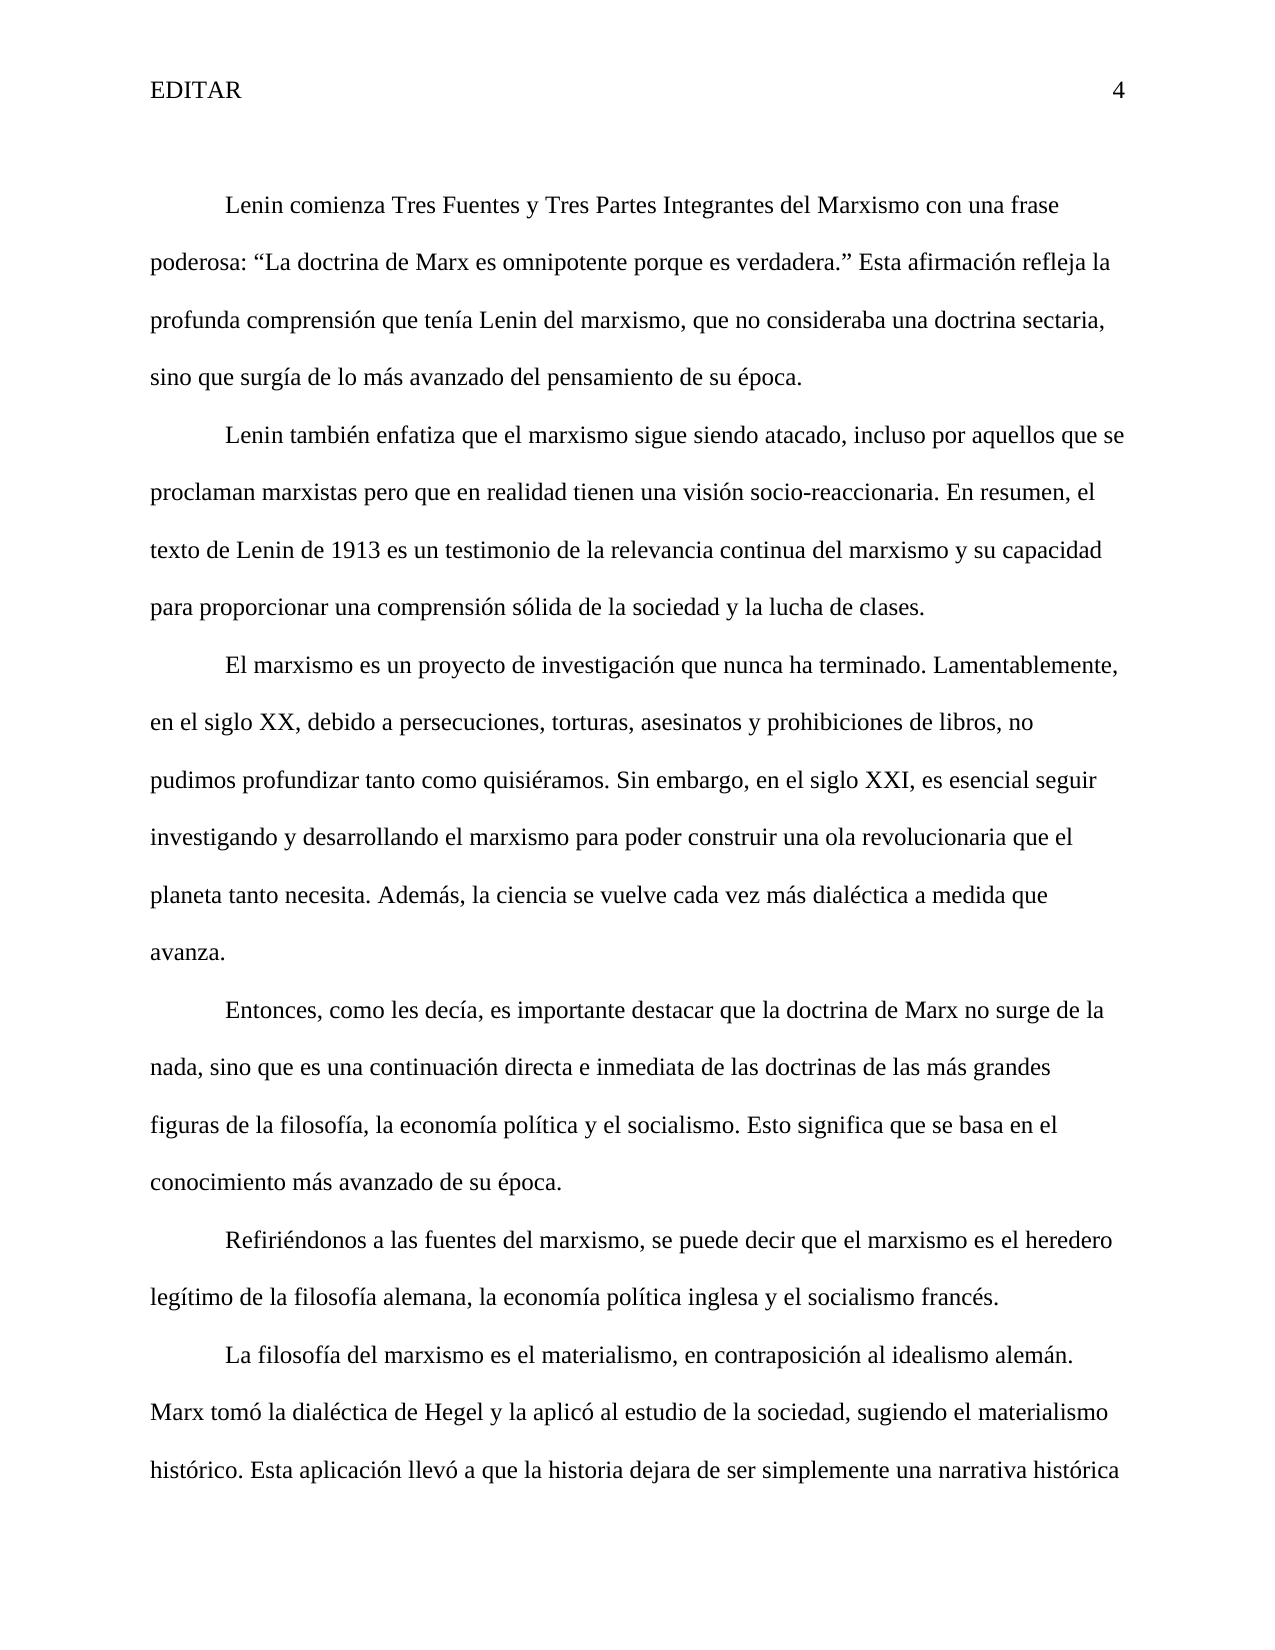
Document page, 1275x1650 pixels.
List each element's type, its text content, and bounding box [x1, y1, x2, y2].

text El marxismo es un proyecto de investigación que nunca ha terminado. Lamentablemente, en el siglo XX, debido a persecuciones, torturas, asesinatos y prohibiciones de libros, no pudimos profundizar tanto como quisiéramos. Sin embargo, en el siglo XXI, es esencial seguir investigando y desarrollando el marxismo para poder construir una ola revolucionaria que el planeta tanto necesita. Además, la ciencia se vuelve cada vez más dialéctica a medida que avanza. [150, 650, 1125, 966]
text Entonces, como les decía, es importante destacar que la doctrina de Marx no surge de la nada, sino que es una continuación directa e inmediata de las doctrinas de las más grandes figuras de la filosofía, la economía política y el socialismo. Esto significa que se basa en el conocimiento más avanzado de su época. [150, 995, 1125, 1196]
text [150, 1340, 1125, 1484]
text Refiriéndonos a las fuentes del marxismo, se puede decir que el marxismo es el heredero legítimo de la filosofía alemana, la economía política inglesa y el socialismo francés. [150, 1225, 1125, 1311]
text Lenin también enfatiza que el marxismo sigue siendo atacado, incluso por aquellos que se proclaman marxistas pero que en realidad tienen una visión socio-reaccionaria. En resumen, el texto de Lenin de 1913 es un testimonio de la relevancia continua del marxismo y su capacidad para proporcionar una comprensión sólida de la sociedad y la lucha de clases. [150, 420, 1125, 621]
text Lenin comienza Tres Fuentes y Tres Partes Integrantes del Marxismo con una frase poderosa: “La doctrina de Marx es omnipotente porque es verdadera.” Esta afirmación refleja la profunda comprensión que tenía Lenin del marxismo, que no consideraba una doctrina sectaria, sino que surgía de lo más avanzado del pensamiento de su época. [150, 190, 1125, 391]
